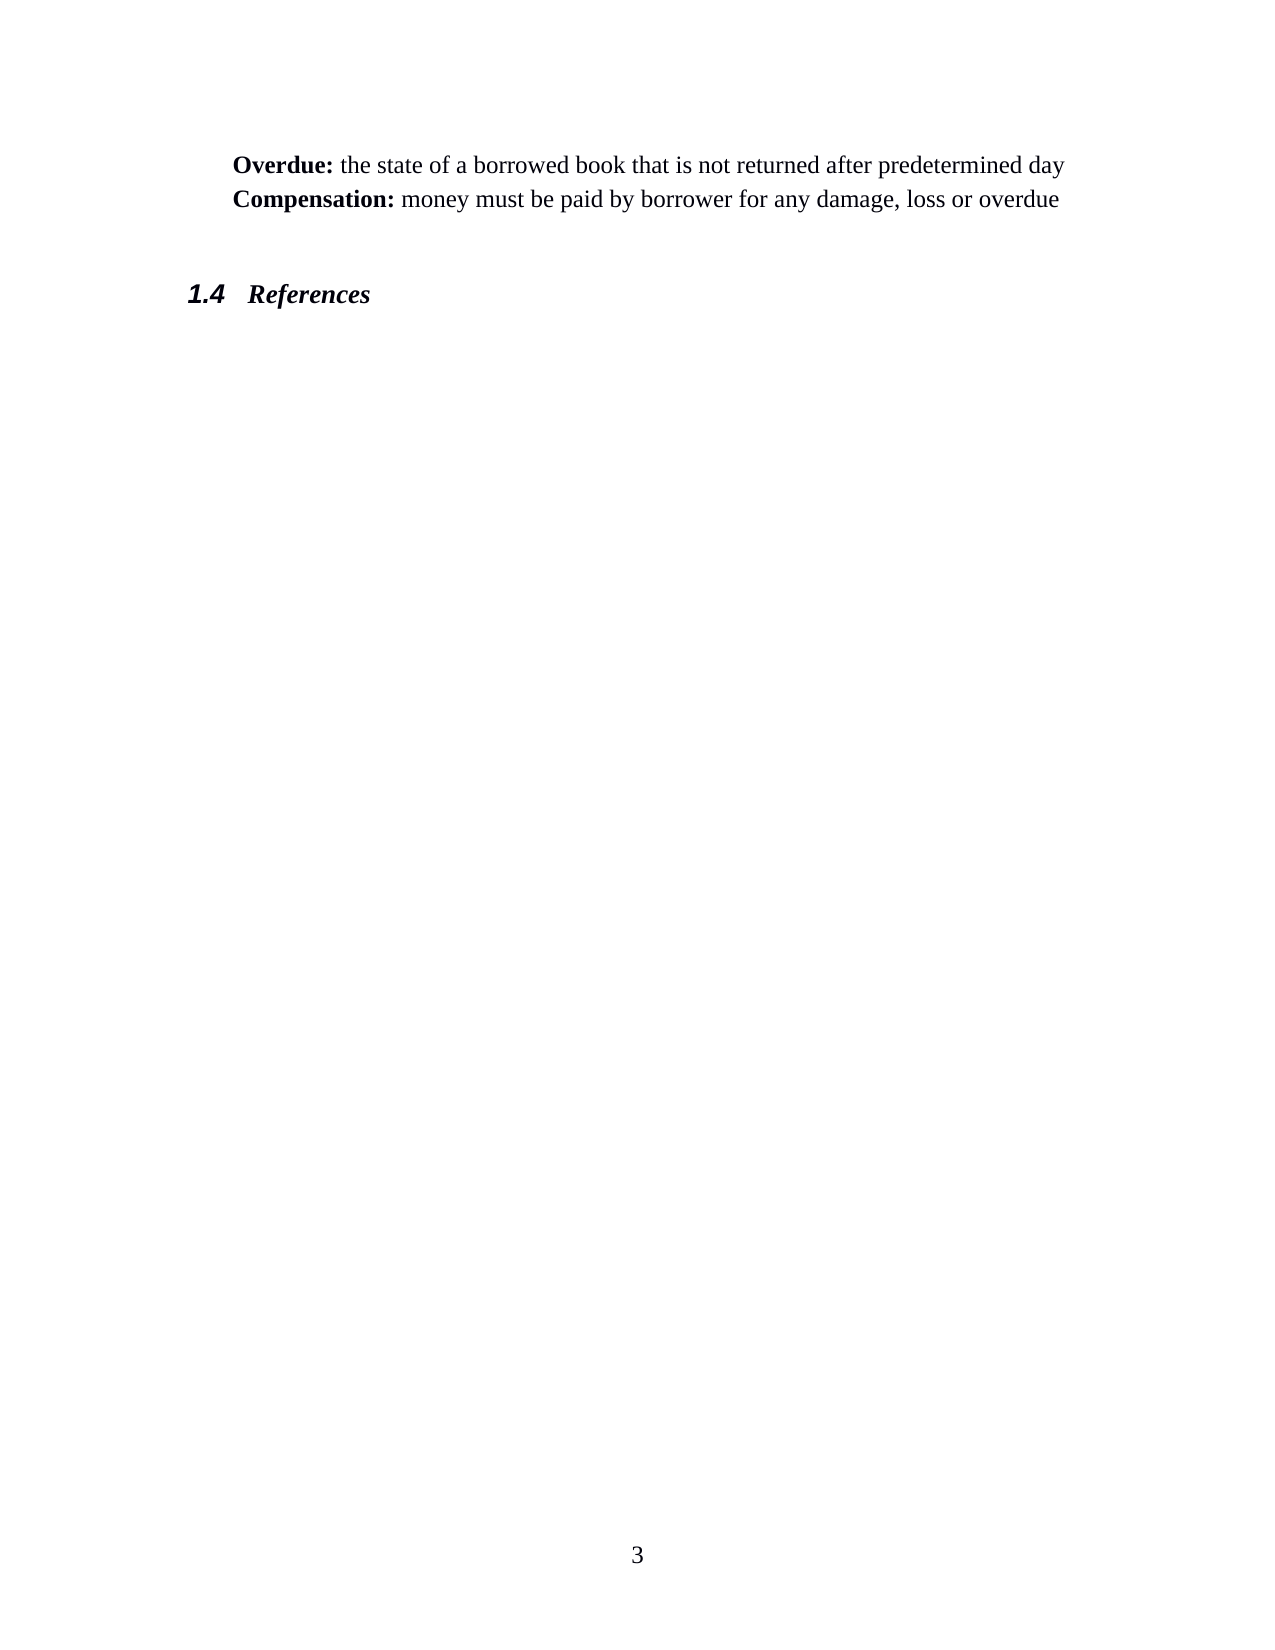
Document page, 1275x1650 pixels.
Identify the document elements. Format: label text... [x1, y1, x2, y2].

list Overdue: the state of a borrowed book that is not returned after predetermined day [232, 150, 1087, 179]
list Compensation: money must be paid by borrower for any damage, loss or overdue [232, 184, 1087, 213]
subtitle References [187, 278, 1087, 310]
